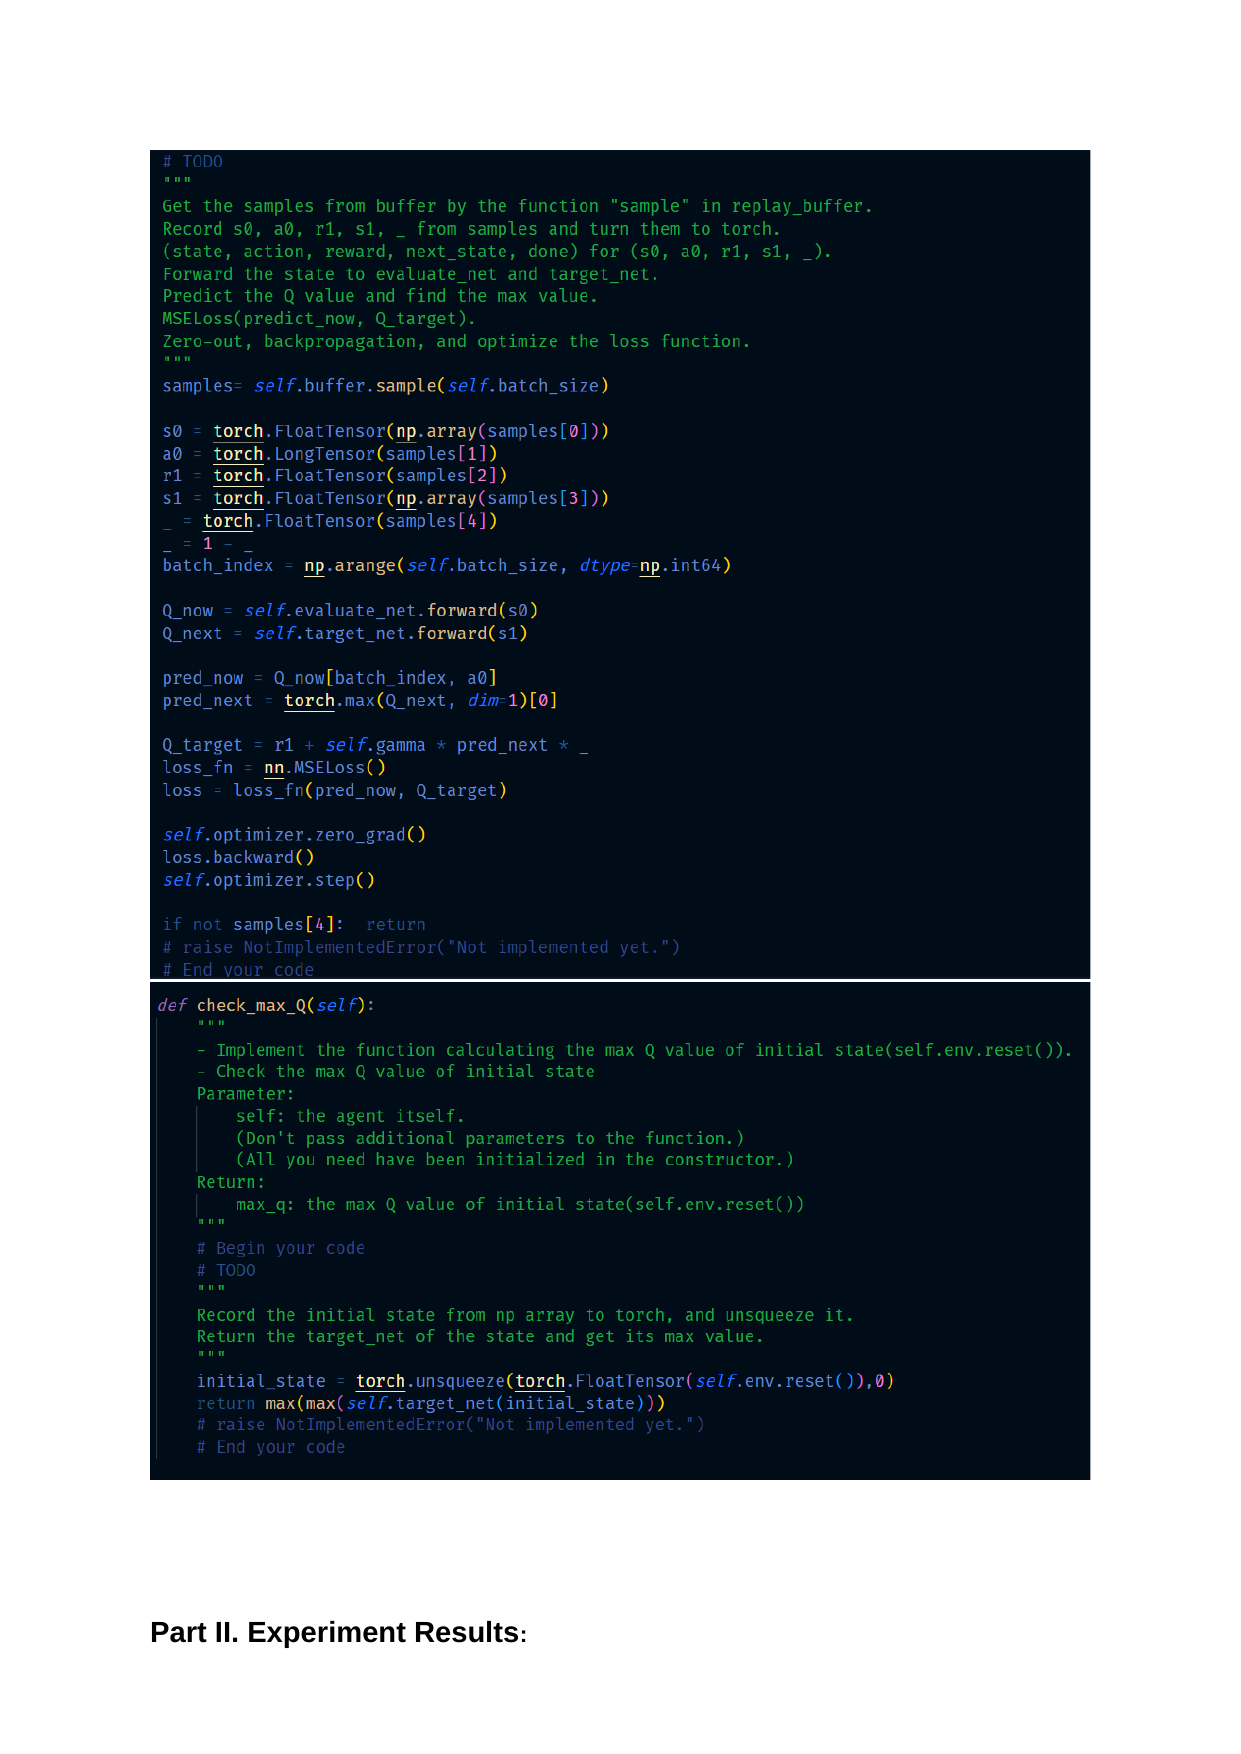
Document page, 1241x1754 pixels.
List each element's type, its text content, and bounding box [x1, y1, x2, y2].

picture [150, 150, 1091, 979]
text Part II. Experiment Results: [150, 1615, 1090, 1649]
picture [150, 982, 1091, 1480]
